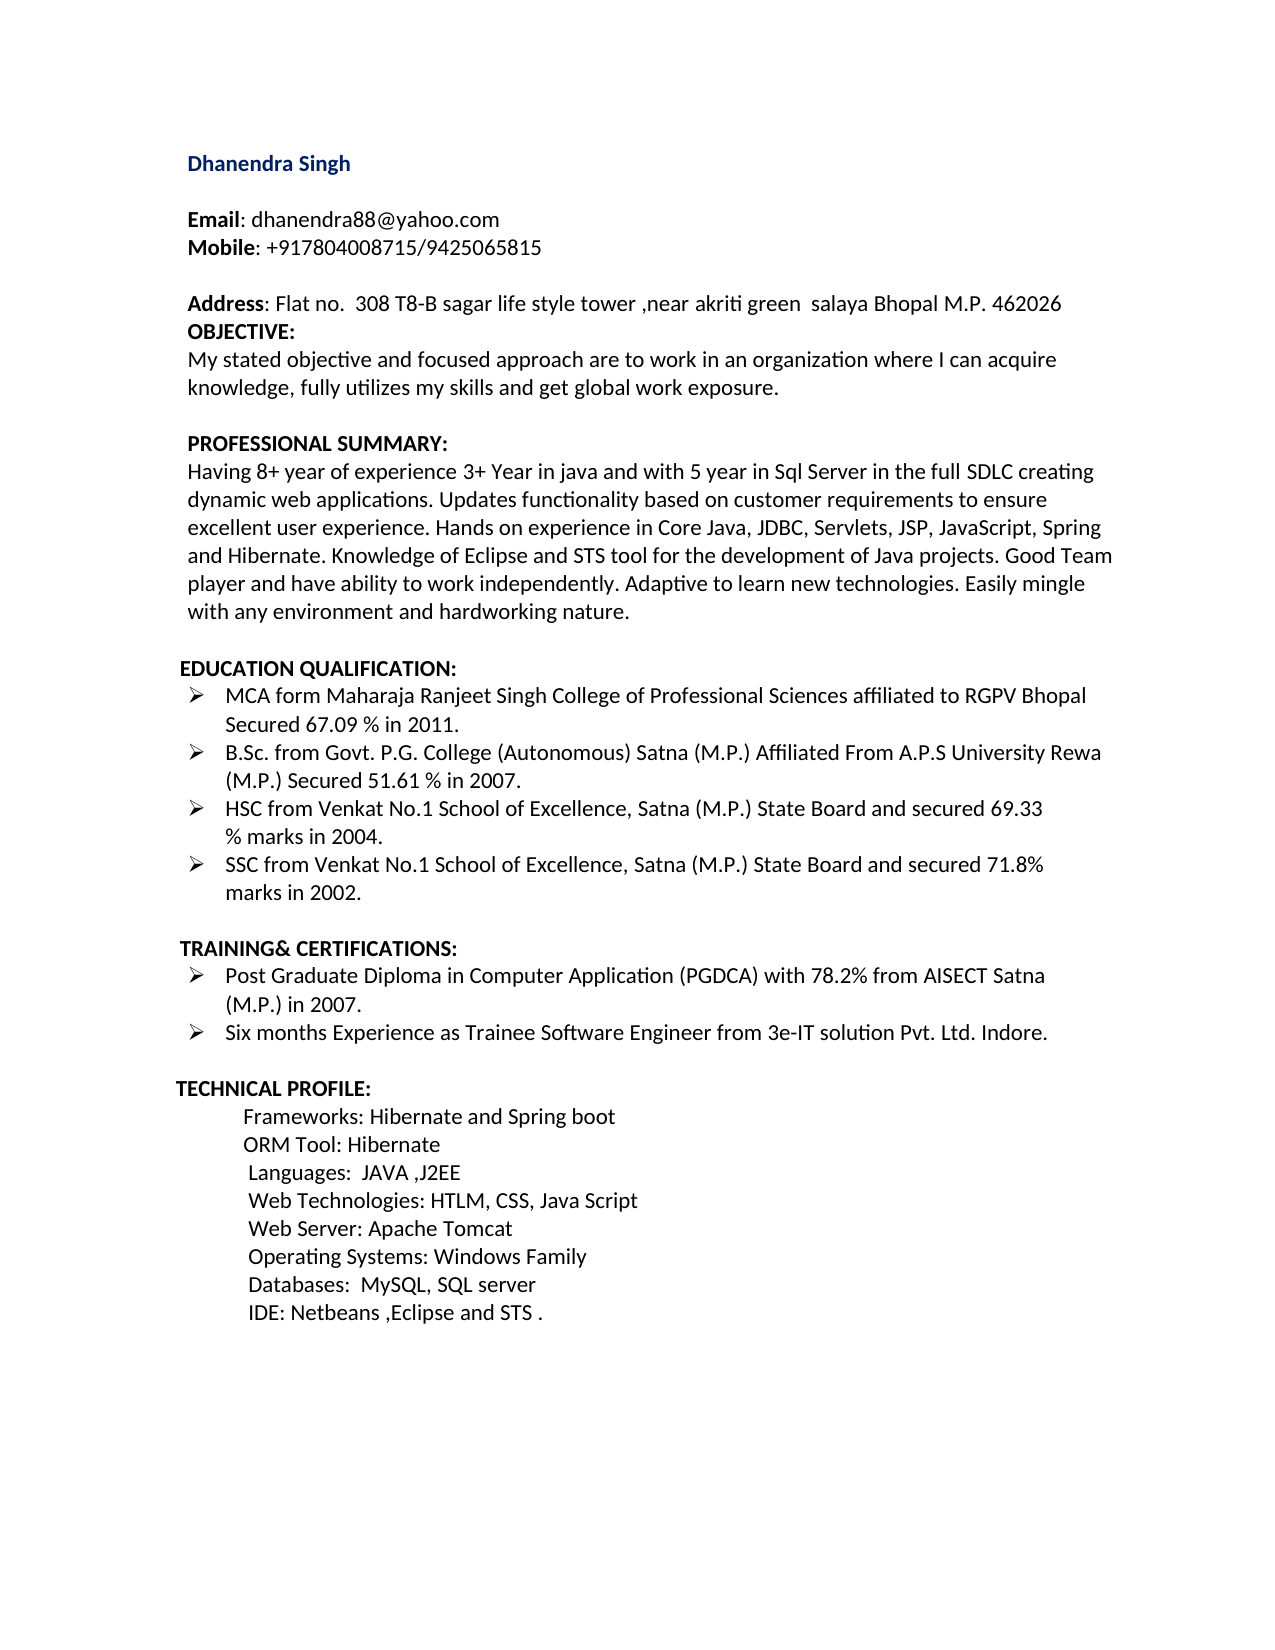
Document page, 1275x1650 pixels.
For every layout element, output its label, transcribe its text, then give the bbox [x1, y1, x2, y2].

subtitle PROFESSIONAL SUMMARY: [187, 429, 1135, 457]
text Dhanendra Singh [187, 149, 1135, 177]
list HSC from Venkat No.1 School of Excellence, Satna (M.P.) State Board and secured 69.33 % marks in 2004. [187, 794, 1064, 850]
subtitle TRAINING& CERTIFICATIONS: [179, 934, 1135, 962]
text My stated objective and focused approach are to work in an organization where I can acquire knowledge, fully utilizes my skills and get global work exposure. [187, 346, 1135, 401]
text Having 8+ year of experience 3+ Year in java and with 5 year in Sql Server in the full SDLC creating dynamic web applications. Updates functionality based on customer requirements to ensure excellent user experience. Hands on experience in Core Java, JDBC, Servlets, JSP, JavaScript, Spring and Hibernate. Knowledge of Eclipse and STS tool for the development of Java projects. Good Team player and have ability to work independently. Adaptive to learn new technologies. Easily mingle with any environment and hardworking nature. [187, 457, 1116, 625]
list Six months Experience as Trainee Software Engineer from 3e-IT solution Pvt. Ltd. Indore. [187, 1018, 1135, 1046]
text Languages: JAVA ,J2EE [248, 1158, 1135, 1186]
text Email: dhanendra88@yahoo.com [187, 205, 1135, 233]
list B.Sc. from Govt. P.G. College (Autonomous) Satna (M.P.) Affiliated From A.P.S University Rewa (M.P.) Secured 51.61 % in 2007. [187, 738, 1105, 794]
text Web Technologies: HTLM, CSS, Java Script Web Server: Apache Tomcat [248, 1186, 640, 1242]
subtitle OBJECTIVE: [187, 317, 1135, 346]
list Post Graduate Diploma in Computer Application (PGDCA) with 78.2% from AISECT Satna (M.P.) in 2007. [187, 962, 1107, 1018]
text Operating Systems: Windows Family Databases: MySQL, SQL server [248, 1242, 589, 1298]
text Mobile: +917804008715/9425065815 [187, 233, 1135, 261]
text Frameworks: Hibernate and Spring boot ORM Tool: Hibernate [243, 1102, 640, 1158]
subtitle EDUCATION QUALIFICATION: [179, 654, 1135, 682]
list MCA form Maharaja Ranjeet Singh College of Professional Sciences affiliated to RGPV Bhopal Secured 67.09 % in 2011. [187, 682, 1089, 738]
text IDE: Netbeans ,Eclipse and STS . [248, 1298, 1135, 1326]
list SSC from Venkat No.1 School of Excellence, Satna (M.P.) State Board and secured 71.8% marks in 2002. [187, 850, 1104, 906]
text Address: Flat no. 308 T8-B sagar life style tower ,near akriti green salaya Bhopal M.P. 462026 [187, 289, 1135, 317]
subtitle TECHNICAL PROFILE: [176, 1074, 1135, 1102]
